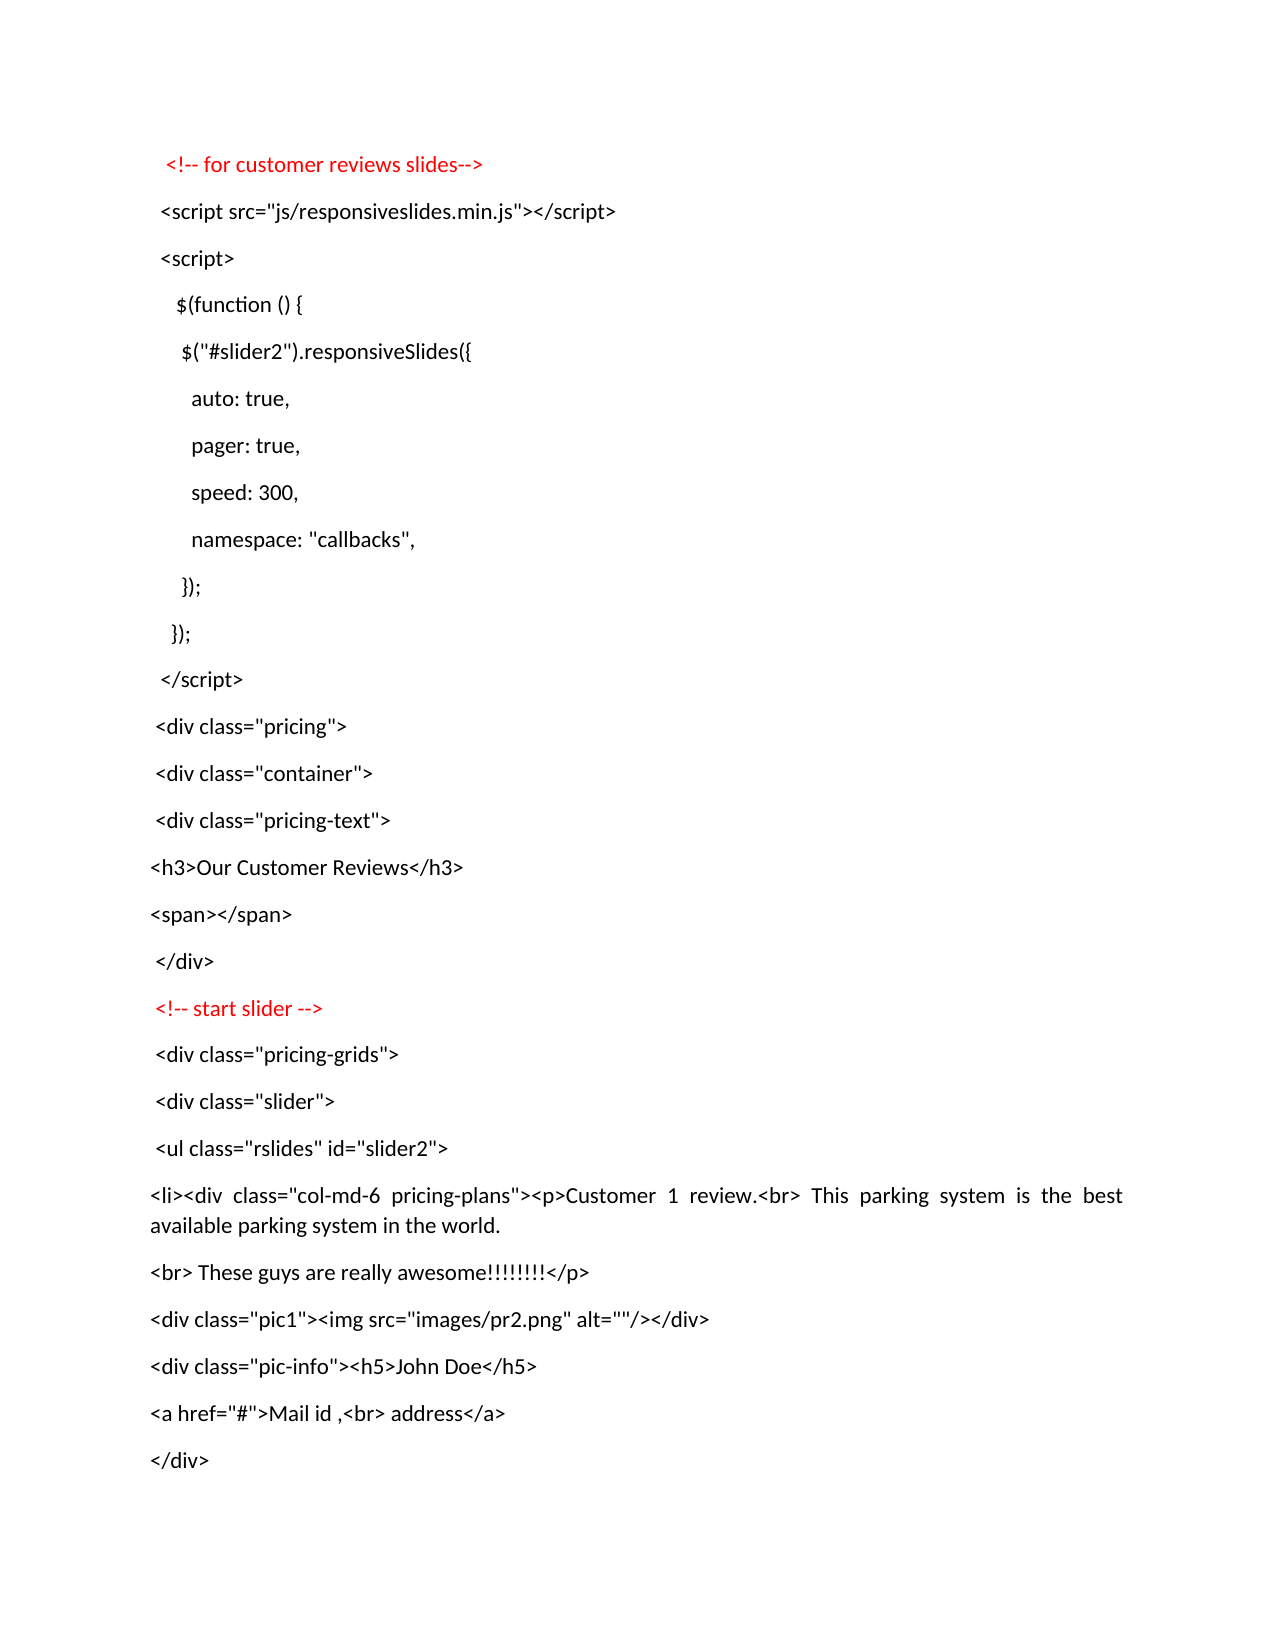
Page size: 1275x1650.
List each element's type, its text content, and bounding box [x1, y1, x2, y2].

text <div class="pic-info"><h5>John Doe</h5> [150, 1352, 1125, 1380]
text <!-- start slider --> [150, 994, 1125, 1022]
text <a href="#">Mail id ,<br> address</a> [150, 1399, 1125, 1427]
text <div class="pricing"> [150, 712, 1125, 741]
text pager: true, [150, 431, 1125, 459]
text <!-- for customer reviews slides--> [150, 150, 1125, 178]
text </script> [150, 666, 1125, 694]
text <br> These guys are really awesome!!!!!!!!</p> [150, 1258, 1125, 1286]
text $(function () { [150, 291, 1125, 319]
text namespace: "callbacks", [150, 525, 1125, 553]
text </div> [150, 947, 1125, 975]
text <ul class="rslides" id="slider2"> [150, 1134, 1125, 1162]
text <script> [150, 244, 1125, 272]
text }); [150, 572, 1125, 600]
text <div class="pricing-grids"> [150, 1041, 1125, 1069]
text <script src="js/responsiveslides.min.js"></script> [150, 197, 1125, 225]
text speed: 300, [150, 478, 1125, 506]
text auto: true, [150, 384, 1125, 412]
text </div> [150, 1446, 1125, 1474]
text <li><div class="col-md-6 pricing-plans"><p>Customer 1 review.<br> This parking system is the best available parking system in the world. [150, 1181, 1125, 1239]
text <div class="slider"> [150, 1087, 1125, 1116]
text <span></span> [150, 900, 1125, 928]
text <div class="pricing-text"> [150, 806, 1125, 834]
text $("#slider2").responsiveSlides({ [150, 337, 1125, 366]
text <div class="pic1"><img src="images/pr2.png" alt=""/></div> [150, 1305, 1125, 1333]
text <div class="container"> [150, 759, 1125, 787]
text }); [150, 619, 1125, 647]
text <h3>Our Customer Reviews</h3> [150, 853, 1125, 881]
